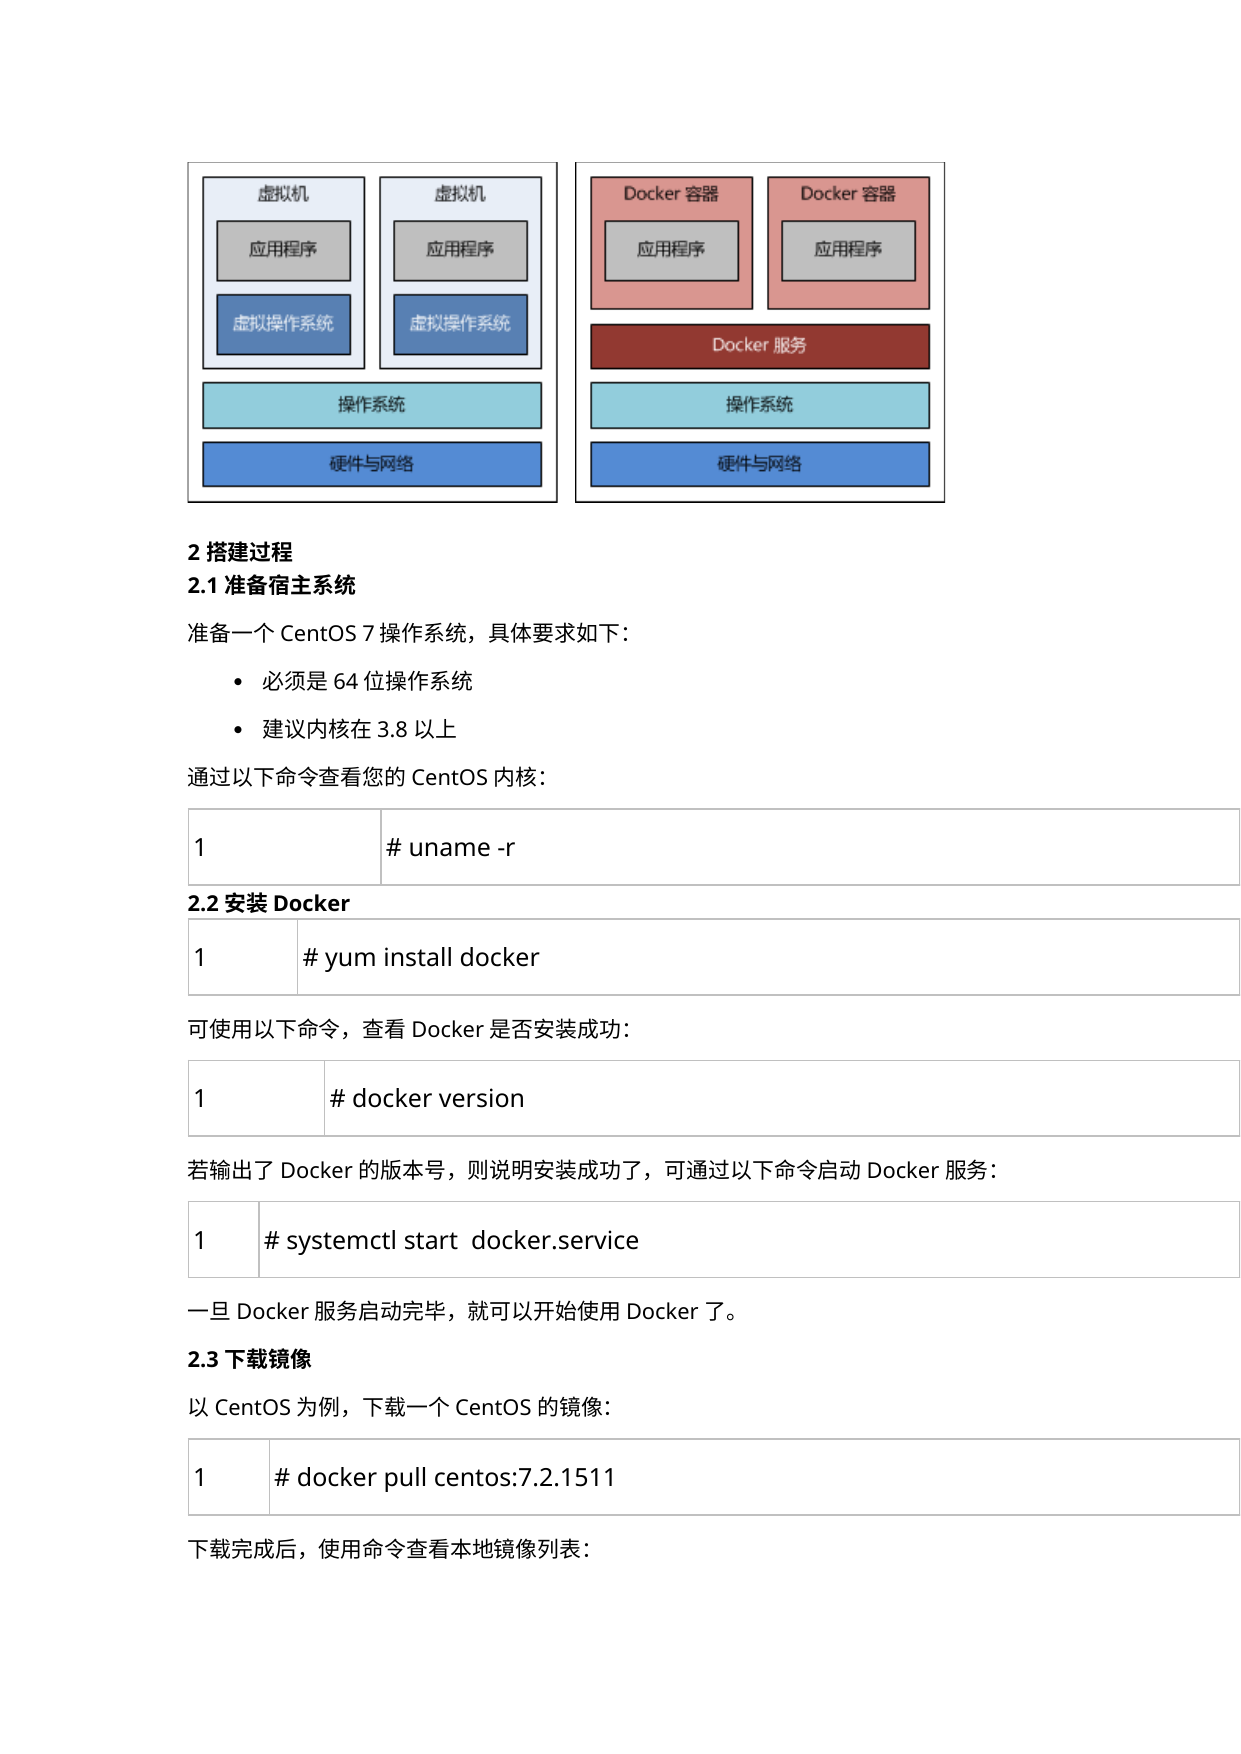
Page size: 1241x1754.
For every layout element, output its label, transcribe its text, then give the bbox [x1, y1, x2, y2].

table_header 1 [189, 1061, 324, 1135]
text 准备一个 CentOS 7操作系统，具体要求如下： [187, 616, 1053, 648]
picture [187, 162, 558, 503]
table_header 1 [189, 920, 297, 994]
text 2.3 下载镜像 [187, 1342, 1053, 1374]
text 一旦 Docker 服务启动完毕，就可以开始使用 Docker 了。 [187, 1294, 1053, 1326]
text 若输出了 Docker 的版本号，则说明安装成功了，可通过以下命令启动 Docker 服务： [187, 1153, 1053, 1185]
table_header 1 [189, 810, 380, 884]
table_header # docker version [325, 1061, 1239, 1135]
table_header # yum install docker [298, 920, 1239, 994]
list 建议内核在 3.8 以上 [234, 712, 1053, 744]
text 2 搭建过程 [187, 535, 1053, 568]
table_header # systemctl start docker.service [260, 1202, 1239, 1277]
text 通过以下命令查看您的 CentOS 内核： [187, 760, 1053, 793]
text 2.1 准备宿主系统 [187, 568, 1053, 600]
text 以 CentOS 为例，下载一个 CentOS 的镜像： [187, 1390, 1053, 1423]
list 必须是 64 位操作系统 [234, 664, 1053, 696]
text 可使用以下命令，查看 Docker 是否安装成功： [187, 1011, 1053, 1044]
text 下载完成后，使用命令查看本地镜像列表： [187, 1531, 1053, 1564]
picture [575, 162, 946, 503]
table_header # uname -r [382, 810, 1239, 884]
table_header 1 [189, 1202, 258, 1277]
table_header # docker pull centos:7.2.1511 [270, 1440, 1239, 1514]
table_header 1 [189, 1440, 269, 1514]
text 2.2 安装Docker [187, 886, 1053, 918]
